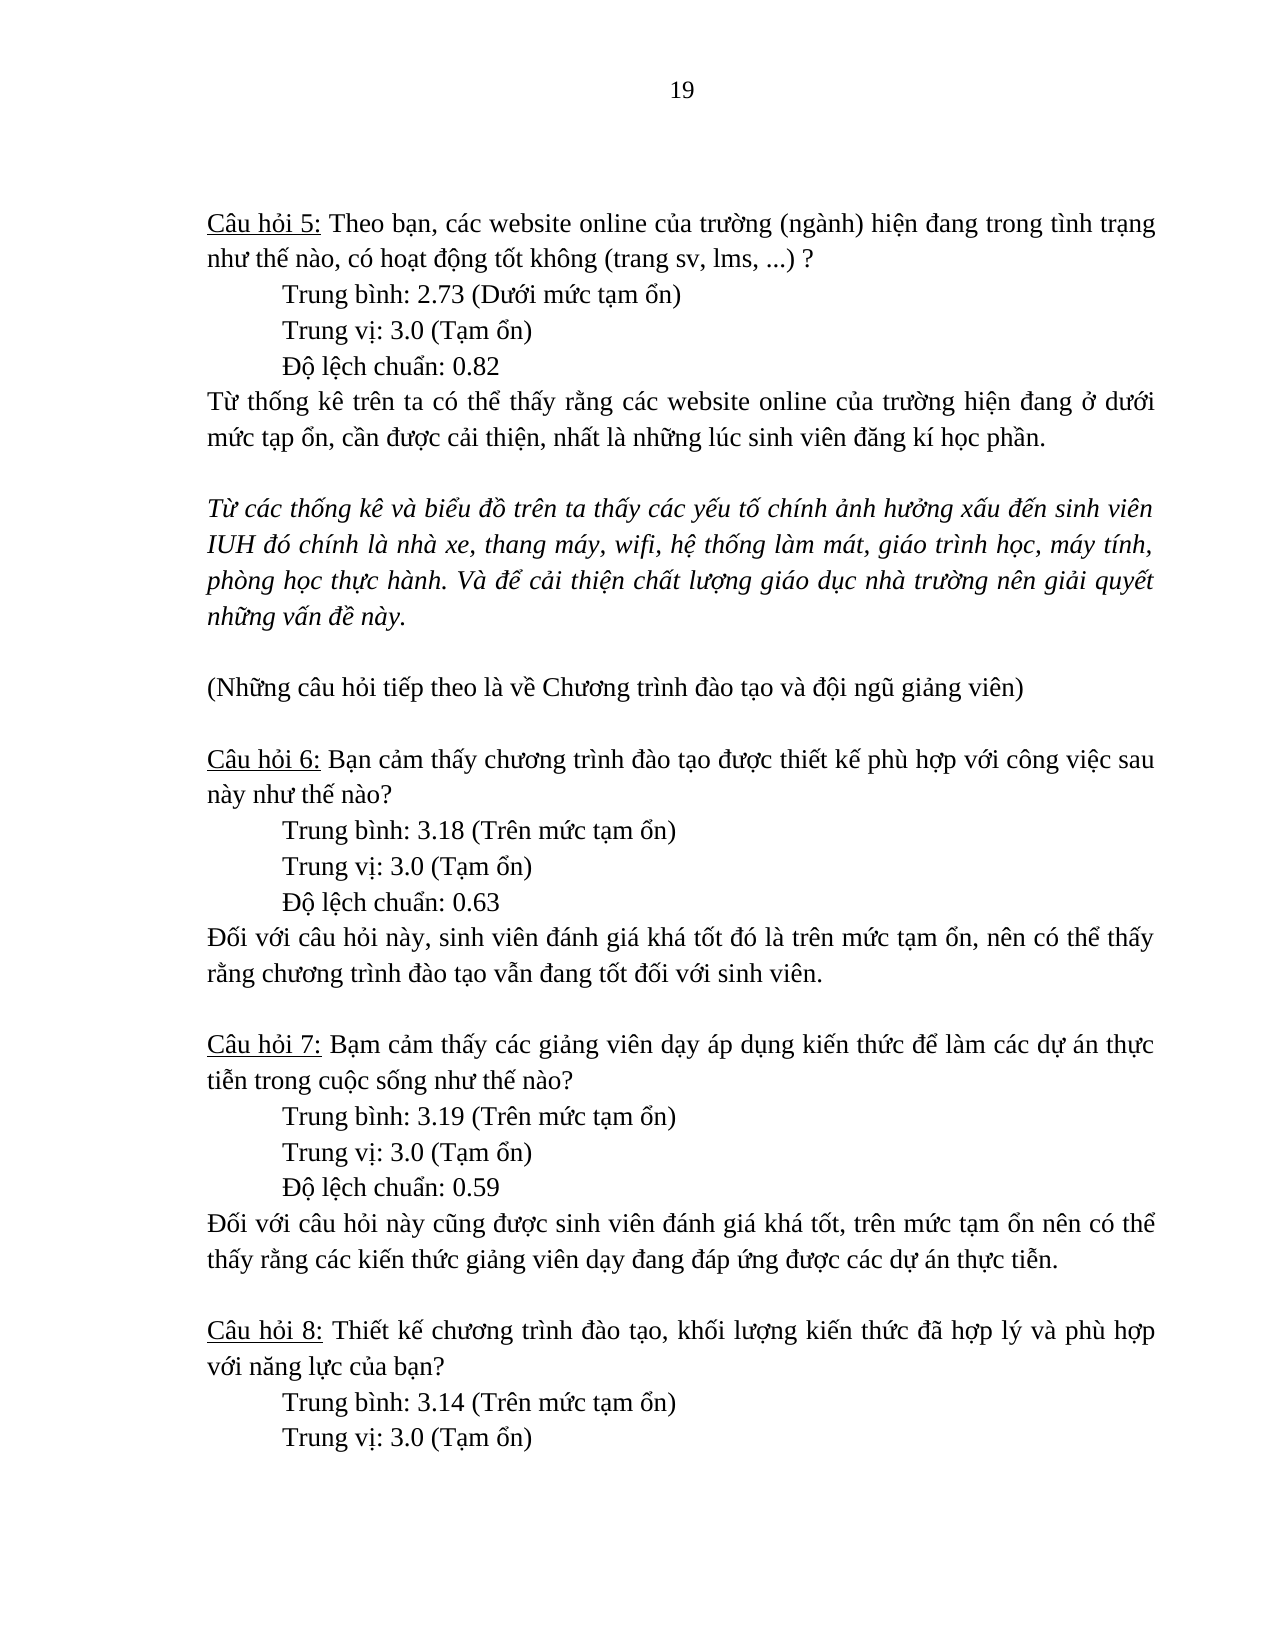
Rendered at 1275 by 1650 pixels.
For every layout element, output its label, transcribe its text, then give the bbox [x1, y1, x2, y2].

text Câu hỏi 6: Bạn cảm thấy chương trình đào tạo được thiết kế phù hợp với công việc sau này như thế nào? [207, 743, 1157, 809]
text Đối với câu hỏi này cũng được sinh viên đánh giá khá tốt, trên mức tạm ổn nên có thể thấy rằng các kiến thức giảng viên dạy đang đáp ứng được các dự án thực tiễn. [207, 1207, 1157, 1274]
text Trung bình: 3.18 (Trên mức tạm ổn) [282, 814, 1157, 845]
text Độ lệch chuẩn: 0.59 [282, 1171, 1157, 1203]
text Trung vị: 3.0 (Tạm ổn) [282, 1422, 1157, 1453]
text Câu hỏi 7: Bạm cảm thấy các giảng viên dạy áp dụng kiến thức để làm các dự án thực tiễn trong cuộc sống như thế nào? [207, 1028, 1157, 1095]
text Trung vị: 3.0 (Tạm ổn) [282, 1136, 1157, 1167]
text Độ lệch chuẩn: 0.63 [282, 886, 1157, 917]
text Đối với câu hỏi này, sinh viên đánh giá khá tốt đó là trên mức tạm ổn, nên có thể thấy rằng chương trình đào tạo vẫn đang tốt đối với sinh viên. [207, 921, 1157, 988]
text Trung bình: 3.19 (Trên mức tạm ổn) [282, 1100, 1157, 1131]
text Từ thống kê trên ta có thể thấy rằng các website online của trường hiện đang ở dưới mức tạp ổn, cần được cải thiện, nhất là những lúc sinh viên đăng kí học phần. [207, 385, 1157, 452]
text Trung vị: 3.0 (Tạm ổn) [282, 850, 1157, 881]
text Trung bình: 2.73 (Dưới mức tạm ổn) [282, 278, 1157, 309]
text Trung vị: 3.0 (Tạm ổn) [282, 314, 1157, 345]
text Trung bình: 3.14 (Trên mức tạm ổn) [282, 1386, 1157, 1417]
text Độ lệch chuẩn: 0.82 [282, 350, 1157, 381]
text (Những câu hỏi tiếp theo là về Chương trình đào tạo và đội ngũ giảng viên) [207, 671, 1157, 702]
text Câu hỏi 5: Theo bạn, các website online của trường (ngành) hiện đang trong tình trạng như thế nào, có hoạt động tốt không (trang sv, lms, ...) ? [207, 207, 1157, 274]
text Từ các thống kê và biểu đồ trên ta thấy các yếu tố chính ảnh hưởng xấu đến sinh viên IUH đó chính là nhà xe, thang máy, wifi, hệ thống làm mát, giáo trình học, máy tính, phòng học thực hành. Và để cải thiện chất lượng giáo dục nhà trường nên giải quyết những vấn đề này. [207, 493, 1157, 631]
text Câu hỏi 8: Thiết kế chương trình đào tạo, khối lượng kiến thức đã hợp lý và phù hợp với năng lực của bạn? [207, 1314, 1157, 1381]
